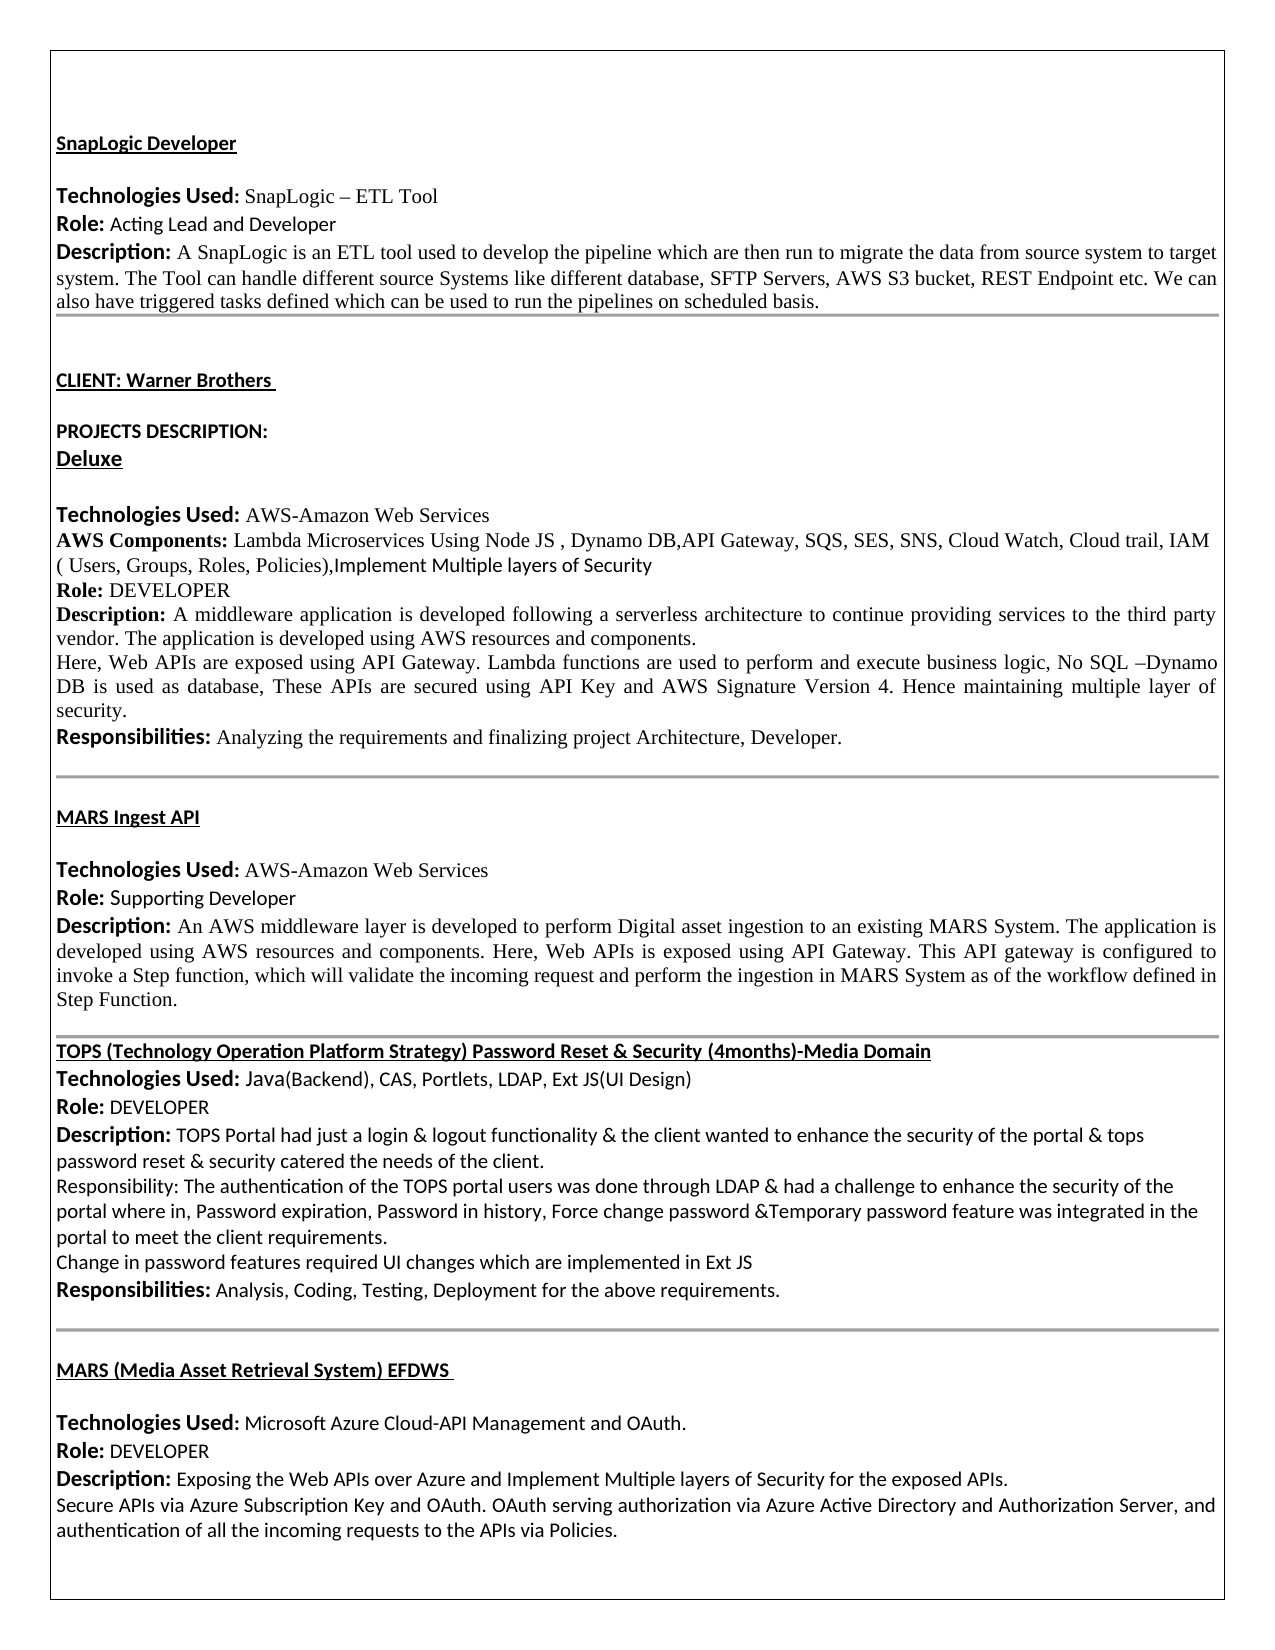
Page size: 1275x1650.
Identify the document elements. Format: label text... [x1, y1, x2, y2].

text Secure APIs via Azure Subscription Key and OAuth. OAuth serving authorization via Azure Active Directory and Authorization Server, and authentication of all the incoming requests to the APIs via Policies. [56, 1492, 1219, 1543]
text PROJECTS DESCRIPTION: [56, 418, 1219, 444]
text Responsibilities: Analyzing the requirements and finalizing project Architecture, Developer. [56, 722, 1219, 750]
text AWS Components: Lambda Microservices Using Node JS , Dynamo DB,API Gateway, SQS, SES, SNS, Cloud Watch, Cloud trail, IAM ( Users, Groups, Roles, Policies),Implement Multiple layers of Security [56, 528, 1219, 577]
text Technologies Used: Java(Backend), CAS, Portlets, LDAP, Ext JS(UI Design) [56, 1064, 1219, 1092]
text Description: An AWS middleware layer is developed to perform Digital asset ingestion to an existing MARS System. The application is developed using AWS resources and components. Here, Web APIs is exposed using API Gateway. This API gateway is configured to invoke a Step function, which will validate the incoming request and perform the ingestion in MARS System as of the workflow defined in Step Function. [56, 911, 1219, 1011]
text Responsibilities: Analysis, Coding, Testing, Deployment for the above requirements. [56, 1275, 1219, 1303]
text Technologies Used: SnapLogic – ETL Tool [56, 181, 1219, 209]
text Change in password features required UI changes which are implemented in Ext JS [56, 1249, 1219, 1275]
text Deluxe [56, 444, 1219, 472]
text Technologies Used: Microsoft Azure Cloud-API Management and OAuth. [56, 1408, 1219, 1436]
text MARS Ingest API [56, 804, 1219, 829]
text Responsibility: The authentication of the TOPS portal users was done through LDAP & had a challenge to enhance the security of the portal where in, Password expiration, Password in history, Force change password &Temporary password feature was integrated in the portal to meet the client requirements. [56, 1173, 1219, 1249]
text Description: Exposing the Web APIs over Azure and Implement Multiple layers of Security for the exposed APIs. [56, 1464, 1219, 1492]
text Description: TOPS Portal had just a login & logout functionality & the client wanted to enhance the security of the portal & tops password reset & security catered the needs of the client. [56, 1120, 1219, 1173]
text Role: DEVELOPER [56, 1436, 1219, 1464]
text Description: A middleware application is developed following a serverless architecture to continue providing services to the third party vendor. The application is developed using AWS resources and components. [56, 602, 1219, 650]
text MARS (Media Asset Retrieval System) EFDWS [56, 1357, 1219, 1383]
text Description: A SnapLogic is an ETL tool used to develop the pipeline which are then run to migrate the data from source system to target system. The Tool can handle different source Systems like different database, SFTP Servers, AWS S3 bucket, REST Endpoint etc. We can also have triggered tasks defined which can be used to run the pipelines on scheduled basis. [56, 237, 1219, 313]
text Role: DEVELOPER [56, 1092, 1219, 1120]
text SnapLogic Developer [56, 131, 1219, 156]
text Here, Web APIs are exposed using API Gateway. Lambda functions are used to perform and execute business logic, No SQL –Dynamo DB is used as database, These APIs are secured using API Key and AWS Signature Version 4. Hence maintaining multiple layer of security. [56, 650, 1219, 722]
text Role: Supporting Developer [56, 883, 1219, 911]
text Technologies Used: AWS-Amazon Web Services [56, 500, 1219, 528]
text Role: DEVELOPER [56, 577, 1219, 602]
text CLIENT: Warner Brothers [56, 368, 1219, 393]
text Role: Acting Lead and Developer [56, 209, 1219, 237]
text TOPS (Technology Operation Platform Strategy) Password Reset & Security (4months)-Media Domain [56, 1039, 1219, 1064]
text Technologies Used: AWS-Amazon Web Services [56, 855, 1219, 883]
